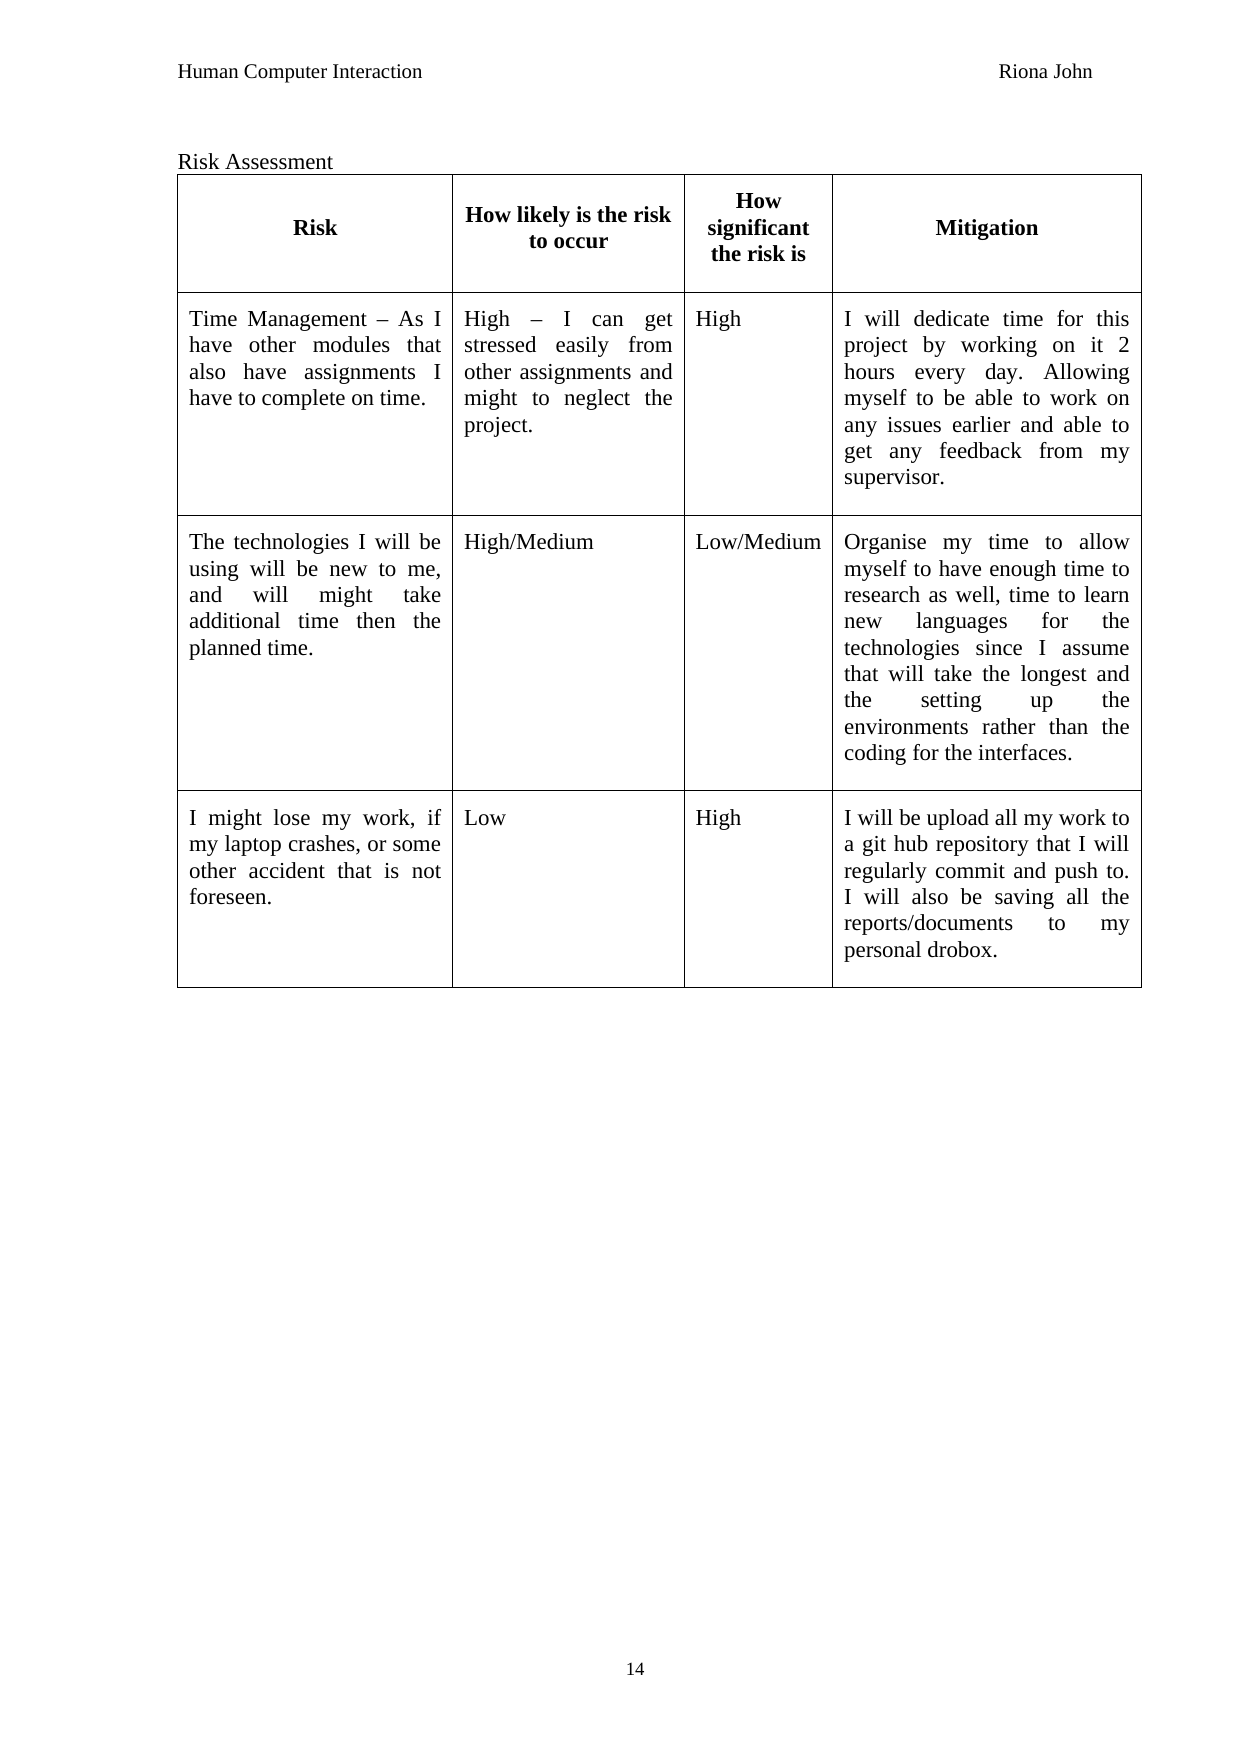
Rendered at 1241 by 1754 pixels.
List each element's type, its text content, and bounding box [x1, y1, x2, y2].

table_cell High [685, 293, 832, 515]
table_header How likely is the risk to occur [453, 175, 684, 292]
table_header Risk [178, 175, 452, 292]
table_cell Low/Medium [685, 516, 832, 790]
table_cell I might lose my work, if my laptop crashes, or some other accident that is not foreseen. [178, 791, 452, 987]
table_cell High/Medium [453, 516, 684, 790]
table_header How significant the risk is [685, 175, 832, 292]
table_cell I will dedicate time for this project by working on it 2 hours every day. Allowing myself to be able to work on any issues earlier and able to get any feedback from my supervisor. [833, 293, 1141, 515]
table_cell The technologies I will be using will be new to me, and will might take additional time then the planned time. [178, 516, 452, 790]
table_cell Low [453, 791, 684, 987]
table_header Mitigation [833, 175, 1141, 292]
table_cell I will be upload all my work to a git hub repository that I will regularly commit and push to. I will also be saving all the reports/documents to my personal drobox. [833, 791, 1141, 987]
table_cell Organise my time to allow myself to have enough time to research as well, time to learn new languages for the technologies since I assume that will take the longest and the setting up the environments rather than the coding for the interfaces. [833, 516, 1141, 790]
table_cell High – I can get stressed easily from other assignments and might to neglect the project. [453, 293, 684, 515]
table_cell Time Management – As I have other modules that also have assignments I have to complete on time. [178, 293, 452, 515]
text Risk Assessment [177, 148, 1092, 174]
table_cell High [685, 791, 832, 987]
